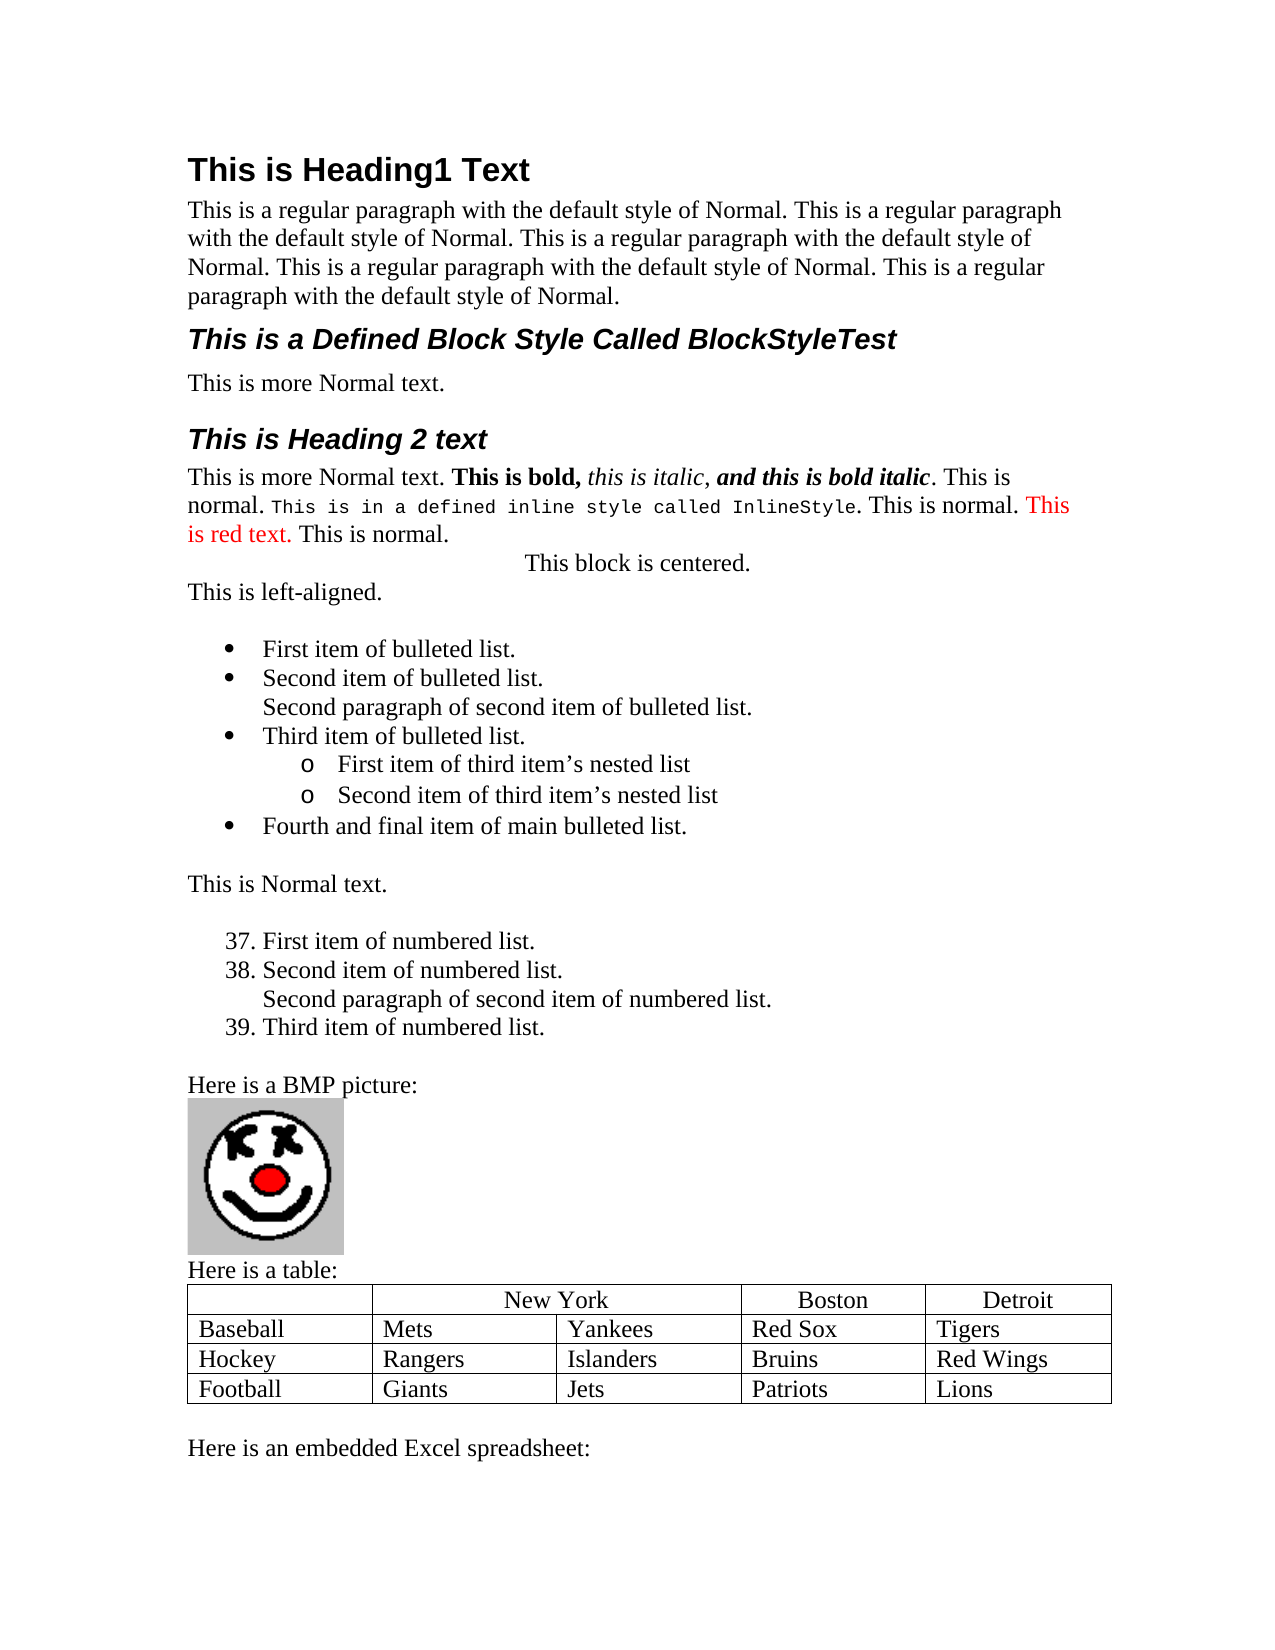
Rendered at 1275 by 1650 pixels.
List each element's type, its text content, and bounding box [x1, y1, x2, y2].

table_cell Bruins [742, 1344, 925, 1373]
list Second item of bulleted list. [225, 663, 1087, 692]
table_cell Yankees [557, 1315, 741, 1343]
table_header Boston [742, 1285, 925, 1313]
text This is Normal text. [187, 869, 1087, 897]
text Here is an embedded Excel spreadsheet: [187, 1433, 1087, 1461]
list Third item of bulleted list. [225, 721, 1087, 749]
table_cell Islanders [557, 1344, 741, 1373]
list Fourth and final item of main bulleted list. [225, 811, 1087, 840]
list Second item of third item’s nested list [300, 780, 1087, 811]
text This is a regular paragraph with the default style of Normal. This is a regular paragraph with the default style of Normal. This is a regular paragraph with the default style of Normal. This is a regular paragraph with the default style of Normal. This is a regular paragraph with the default style of Normal. [187, 195, 1087, 310]
text Here is a BMP picture: [187, 1070, 1087, 1099]
table_cell Jets [557, 1374, 741, 1403]
table_cell Lions [926, 1374, 1111, 1403]
list First item of bulleted list. [225, 634, 1087, 663]
table_cell Patriots [742, 1374, 925, 1403]
table_cell Red Sox [742, 1315, 925, 1343]
text This block is centered. [187, 548, 1087, 577]
table_header New York [373, 1285, 741, 1313]
text Second paragraph of second item of bulleted list. [262, 692, 1087, 721]
table_cell Rangers [373, 1344, 556, 1373]
subtitle This is Heading1 Text [187, 150, 1087, 188]
text Here is a table: [187, 1255, 1087, 1284]
table_cell Hockey [188, 1344, 372, 1373]
list First item of numbered list. [225, 926, 1087, 955]
text This is more Normal text. [187, 368, 1087, 397]
picture [187, 1098, 344, 1255]
table_cell Mets [373, 1315, 556, 1343]
table_cell Football [188, 1374, 372, 1403]
table_header Detroit [926, 1285, 1111, 1313]
table_cell Baseball [188, 1315, 372, 1343]
table_cell Tigers [926, 1315, 1111, 1343]
table_cell Red Wings [926, 1344, 1111, 1373]
table_cell Giants [373, 1374, 556, 1403]
subtitle This is Heading 2 text [187, 422, 1087, 456]
table_header [188, 1285, 372, 1313]
list First item of third item’s nested list [300, 749, 1087, 780]
text This is left-aligned. [187, 577, 1087, 606]
text Second paragraph of second item of numbered list. [262, 984, 1087, 1012]
text This is more Normal text. This is bold, this is italic, and this is bold italic. This is normal. This is in a defined inline style called InlineStyle. This is normal. This is red text. This is normal. [187, 462, 1087, 548]
list Second item of numbered list. [225, 955, 1087, 984]
list Third item of numbered list. [225, 1012, 1087, 1041]
text This is a Defined Block Style Called BlockStyleTest [187, 322, 1087, 356]
